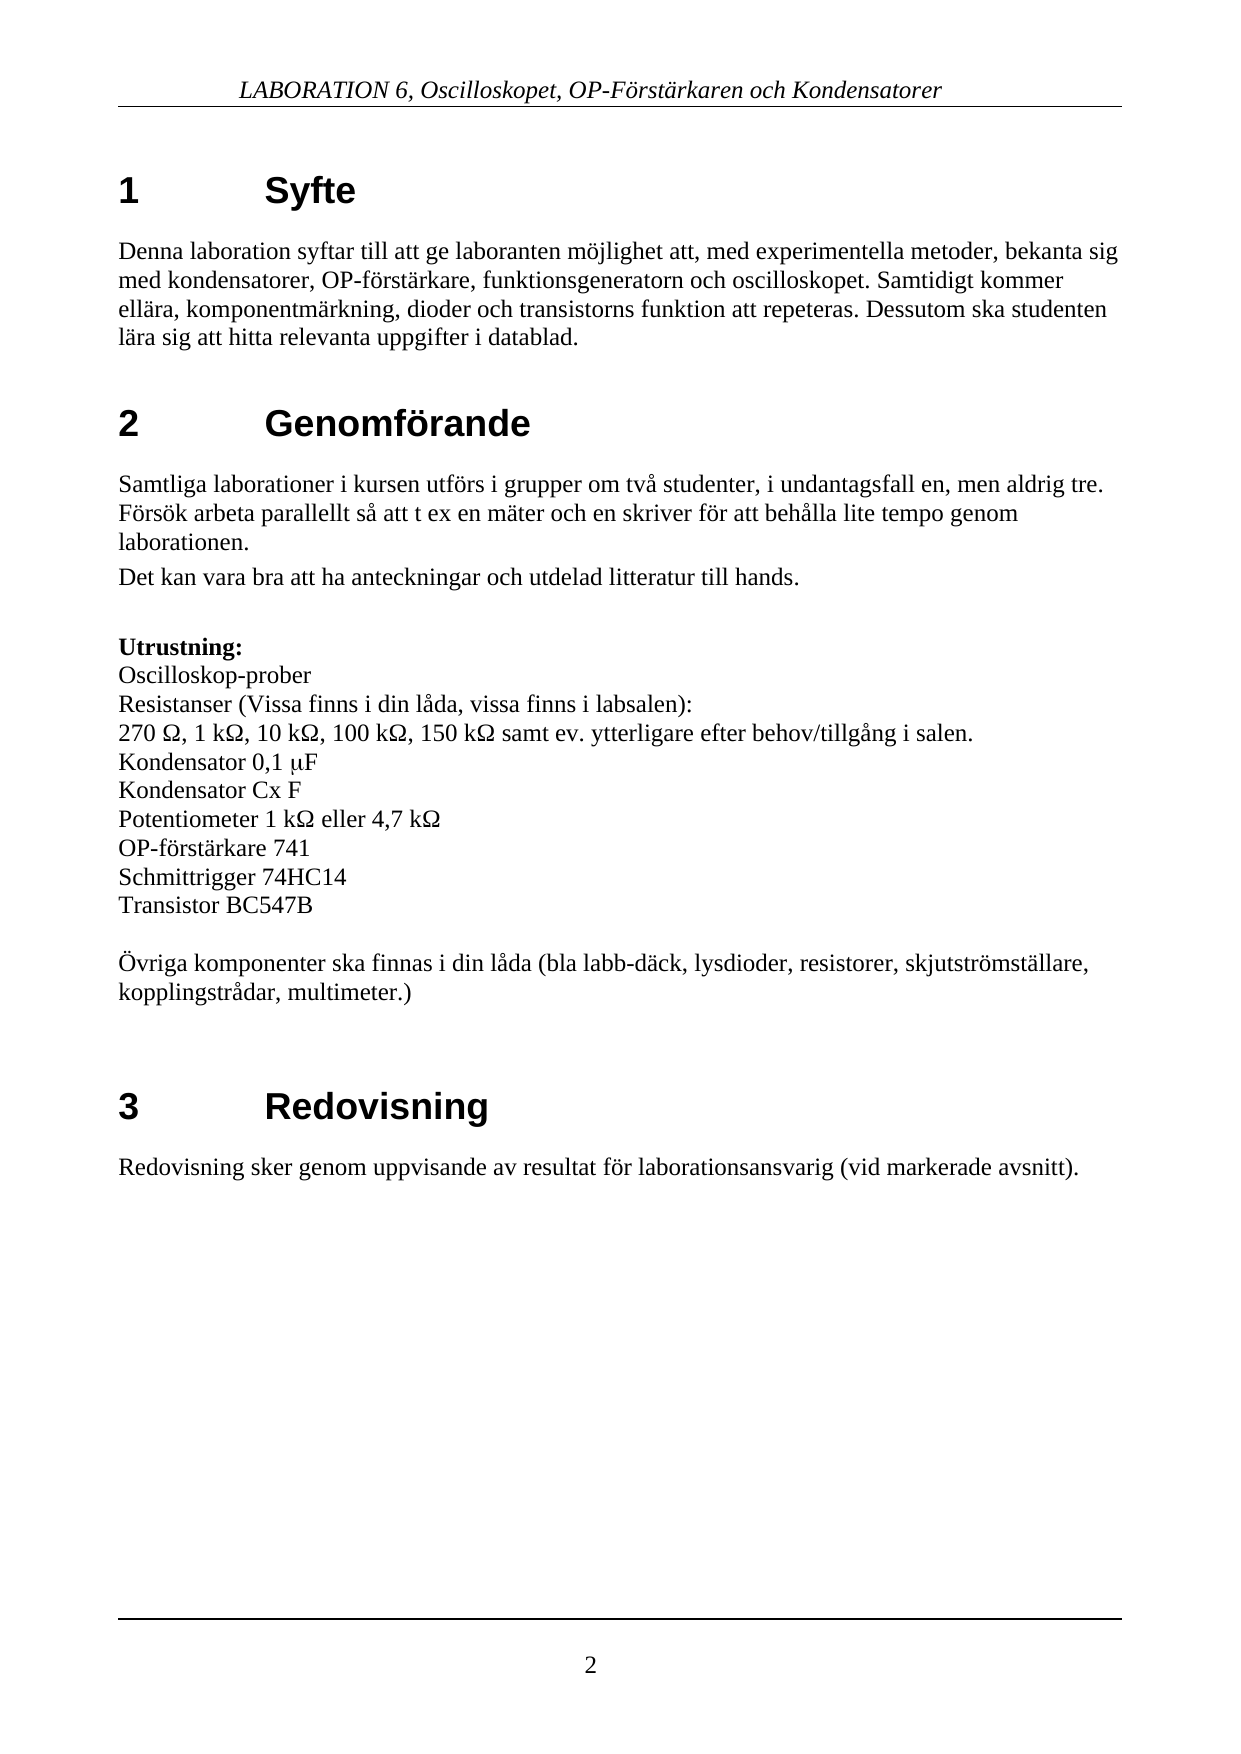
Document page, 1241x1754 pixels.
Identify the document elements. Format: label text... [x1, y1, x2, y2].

subtitle Syfte [118, 168, 1122, 211]
text Oscilloskop-prober Resistanser (Vissa finns i din låda, vissa finns i labsalen): 270 Ω, 1 kΩ, 10 kΩ, 100 kΩ, 150 kΩ samt ev. ytterligare efter behov/tillgång i salen. [118, 661, 1122, 747]
text Kondensator 0,1 F Kondensator Cx F Potentiometer 1 kΩ eller 4,7 kΩ OP-förstärkare 741 Schmittrigger 74HC14 Transistor BC547B [118, 747, 1122, 919]
text Utrustning: [118, 632, 1122, 661]
subtitle Redovisning [118, 1084, 1122, 1127]
text Redovisning sker genom uppvisande av resultat för laborationsansvarig (vid markerade avsnitt). [118, 1152, 1122, 1181]
subtitle Genomförande [118, 401, 1122, 444]
text Denna laboration syftar till att ge laboranten möjlighet att, med experimentella metoder, bekanta sig med kondensatorer, OP-förstärkare, funktionsgeneratorn och oscilloskopet. Samtidigt kommer ellära, komponentmärkning, dioder och transistorns funktion att repeteras. Dessutom ska studenten lära sig att hitta relevanta uppgifter i datablad. [118, 236, 1122, 351]
text Samtliga laborationer i kursen utförs i grupper om två studenter, i undantagsfall en, men aldrig tre. Försök arbeta parallellt så att t ex en mäter och en skriver för att behålla lite tempo genom laborationen. [118, 469, 1122, 556]
text Det kan vara bra att ha anteckningar och utdelad litteratur till hands. [118, 562, 1122, 591]
text Övriga komponenter ska finnas i din låda (bla labb-däck, lysdioder, resistorer, skjutströmställare, kopplingstrådar, multimeter.) [118, 948, 1122, 1006]
